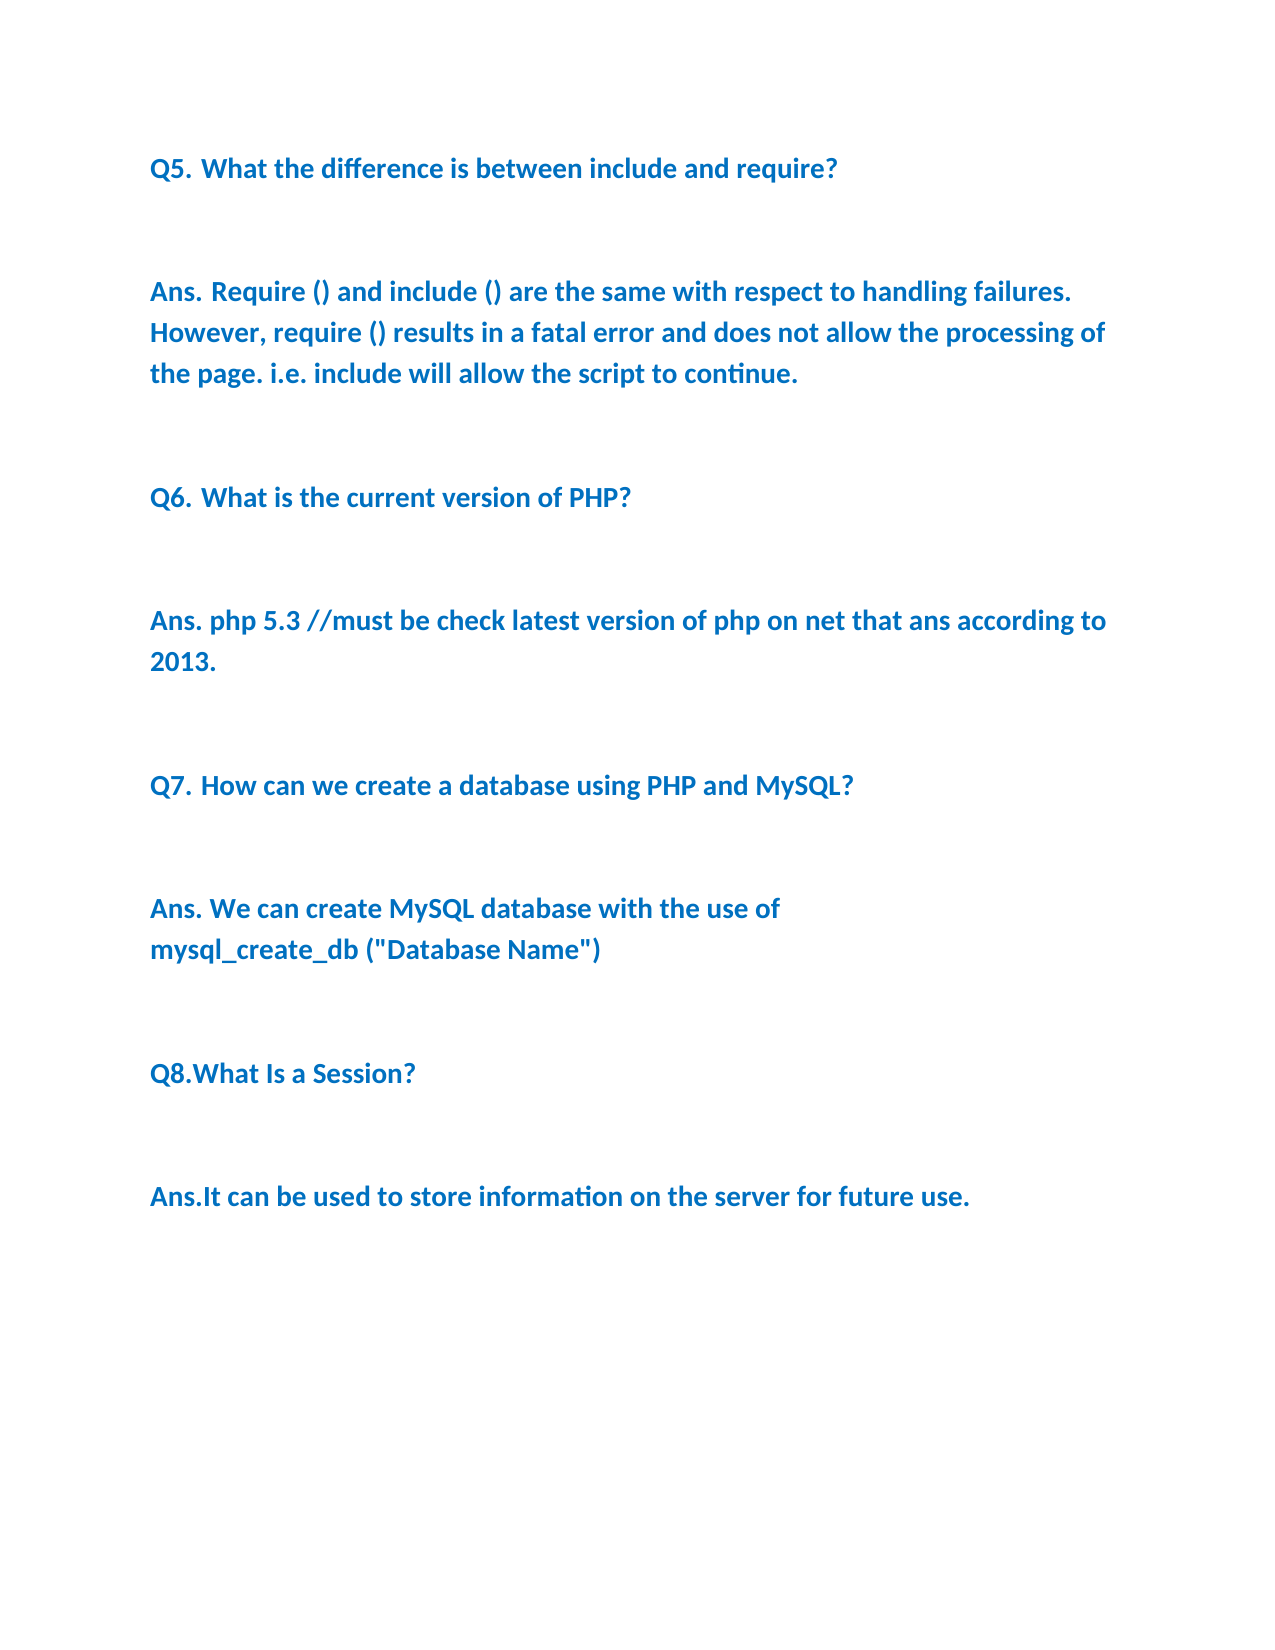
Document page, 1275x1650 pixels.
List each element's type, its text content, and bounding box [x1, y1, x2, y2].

text Ans. Require () and include () are the same with respect to handling failures. However, require () results in a fatal error and does not allow the processing of the page. i.e. include will allow the script to continue. [150, 273, 1125, 391]
text Ans.It can be used to store information on the server for future use. [150, 1178, 1125, 1214]
text Q5. What the difference is between include and require? [150, 150, 1125, 186]
text Ans. We can create MySQL database with the use of mysql_create_db ("Database Name") [150, 891, 1125, 967]
text Q6. What is the current version of PHP? [150, 479, 1125, 514]
text Ans. php 5.3 //must be check latest version of php on net that ans according to 2013. [150, 602, 1125, 679]
text Q8.What Is a Session? [150, 1055, 1125, 1091]
text Q7. How can we create a database using PHP and MySQL? [150, 767, 1125, 803]
